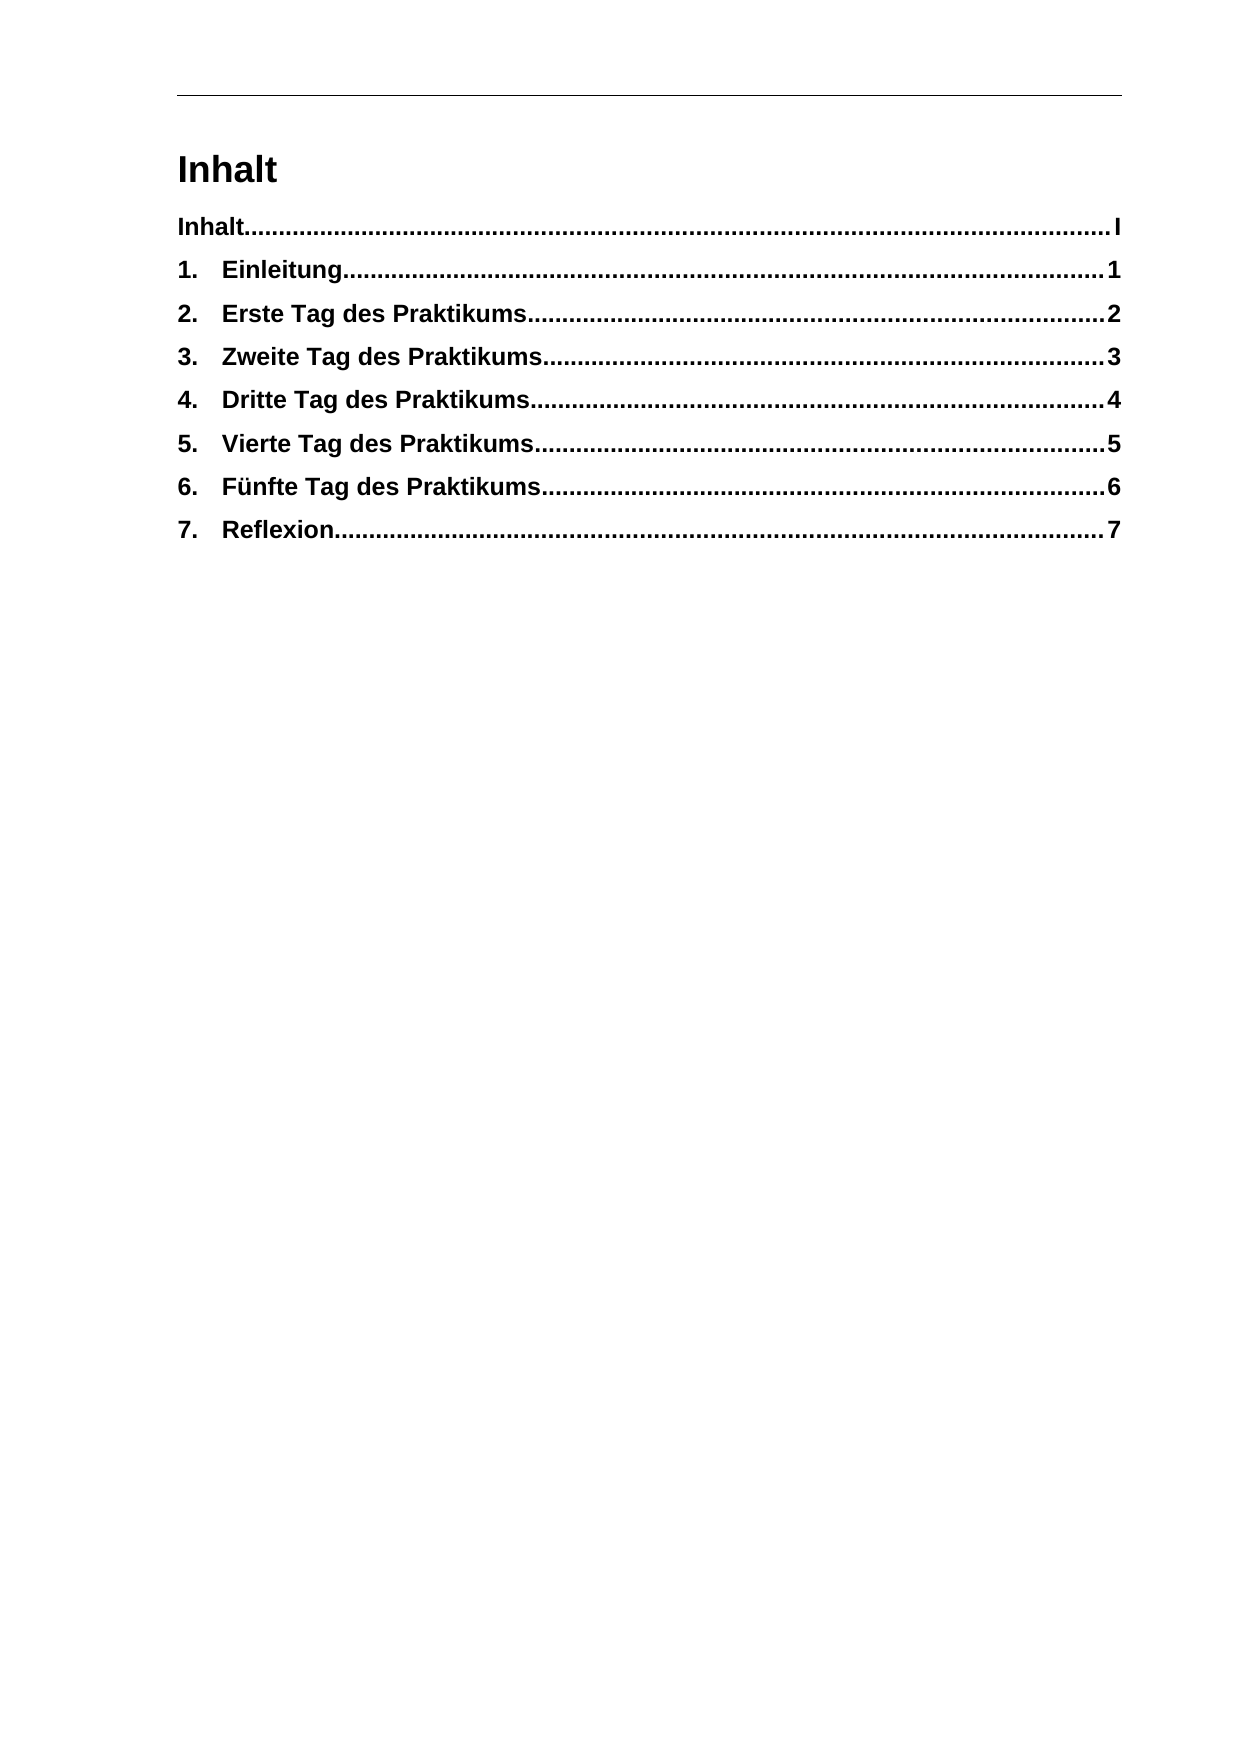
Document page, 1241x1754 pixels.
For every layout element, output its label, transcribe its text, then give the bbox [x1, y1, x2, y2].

text 1. Einleitung 1 [177, 256, 1122, 284]
text 7. Reflexion 7 [177, 516, 1122, 544]
text 2. Erste Tag des Praktikums 2 [177, 299, 1122, 328]
text 4. Dritte Tag des Praktikums 4 [177, 386, 1122, 414]
text Inhalt [177, 148, 1122, 191]
text Inhalt I [177, 212, 1122, 241]
text 5. Vierte Tag des Praktikums 5 [177, 429, 1122, 458]
text 6. Fünfte Tag des Praktikums 6 [177, 472, 1122, 501]
text 3. Zweite Tag des Praktikums 3 [177, 342, 1122, 371]
